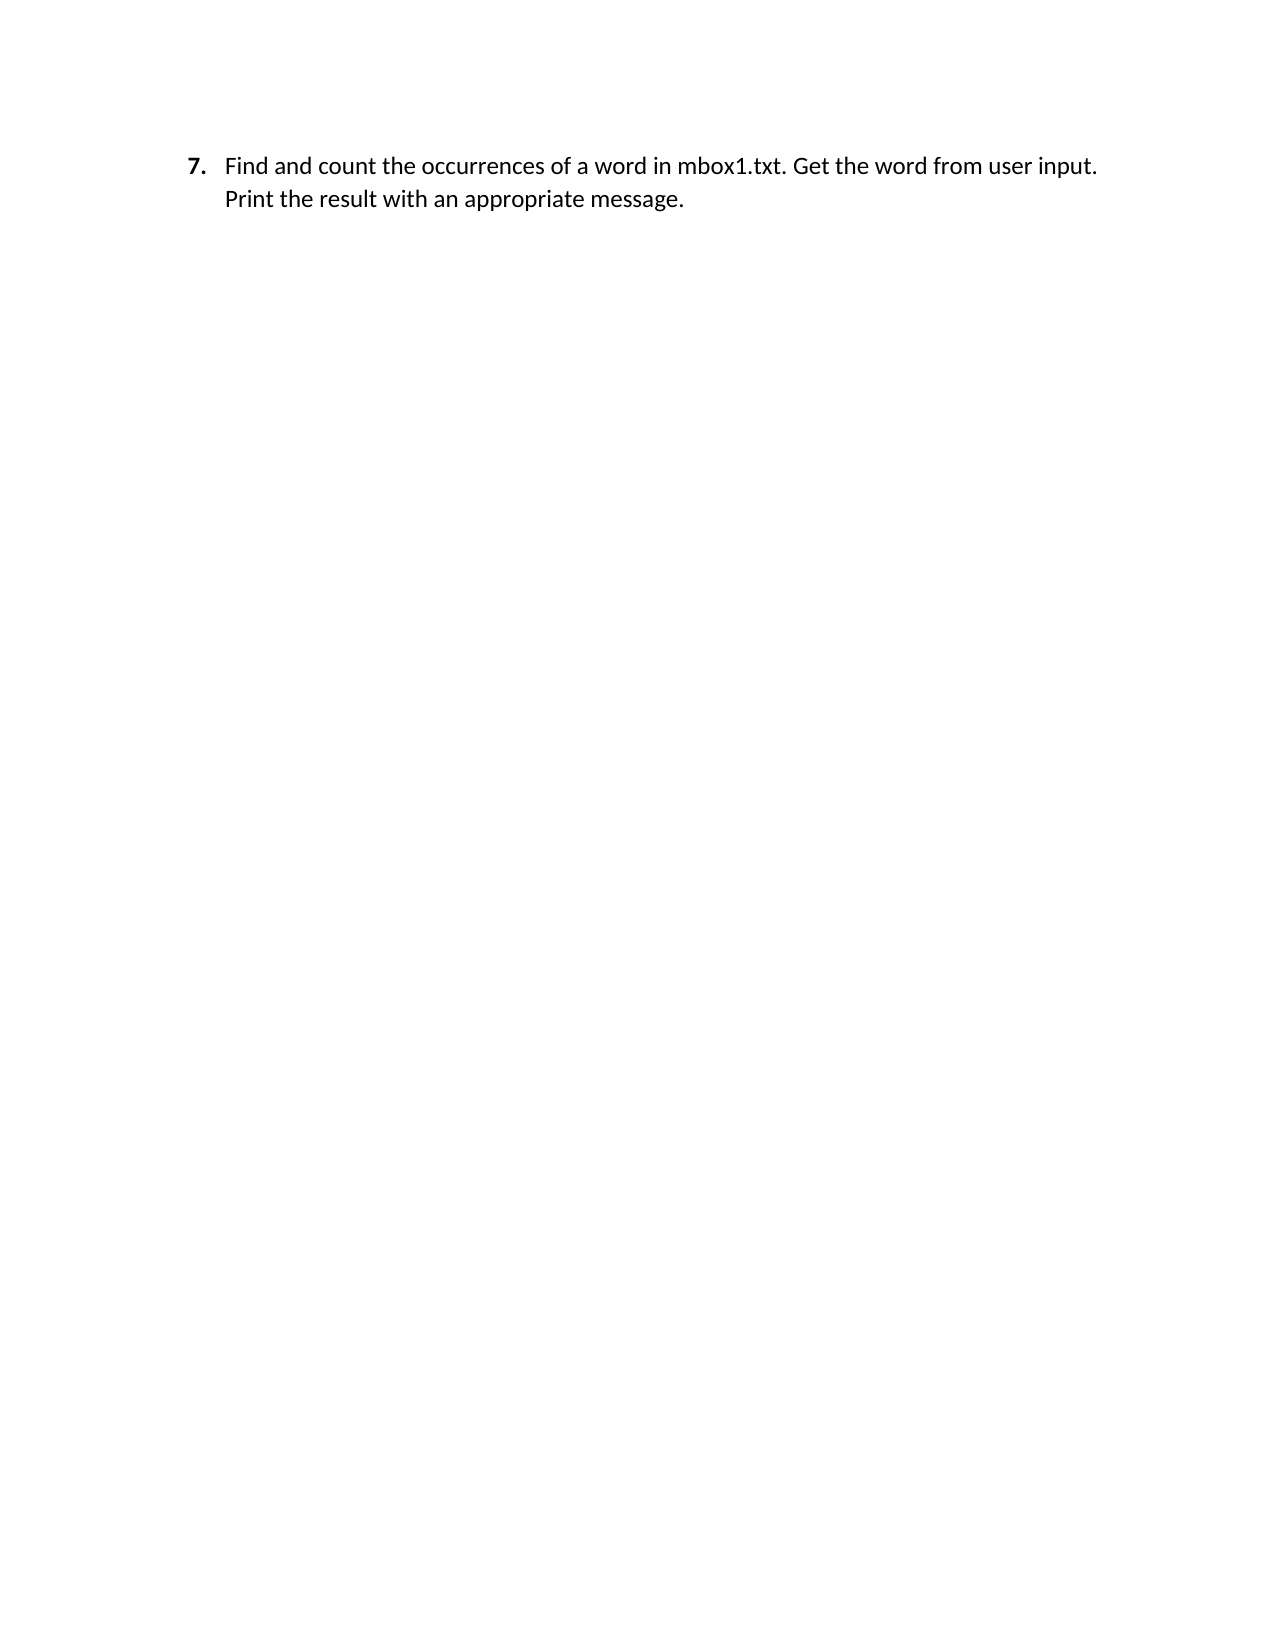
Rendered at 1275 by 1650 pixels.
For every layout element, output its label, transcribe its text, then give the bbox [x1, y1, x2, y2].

list Find and count the occurrences of a word in mbox1.txt. Get the word from user input. Print the result with an appropriate message. [187, 150, 1125, 213]
